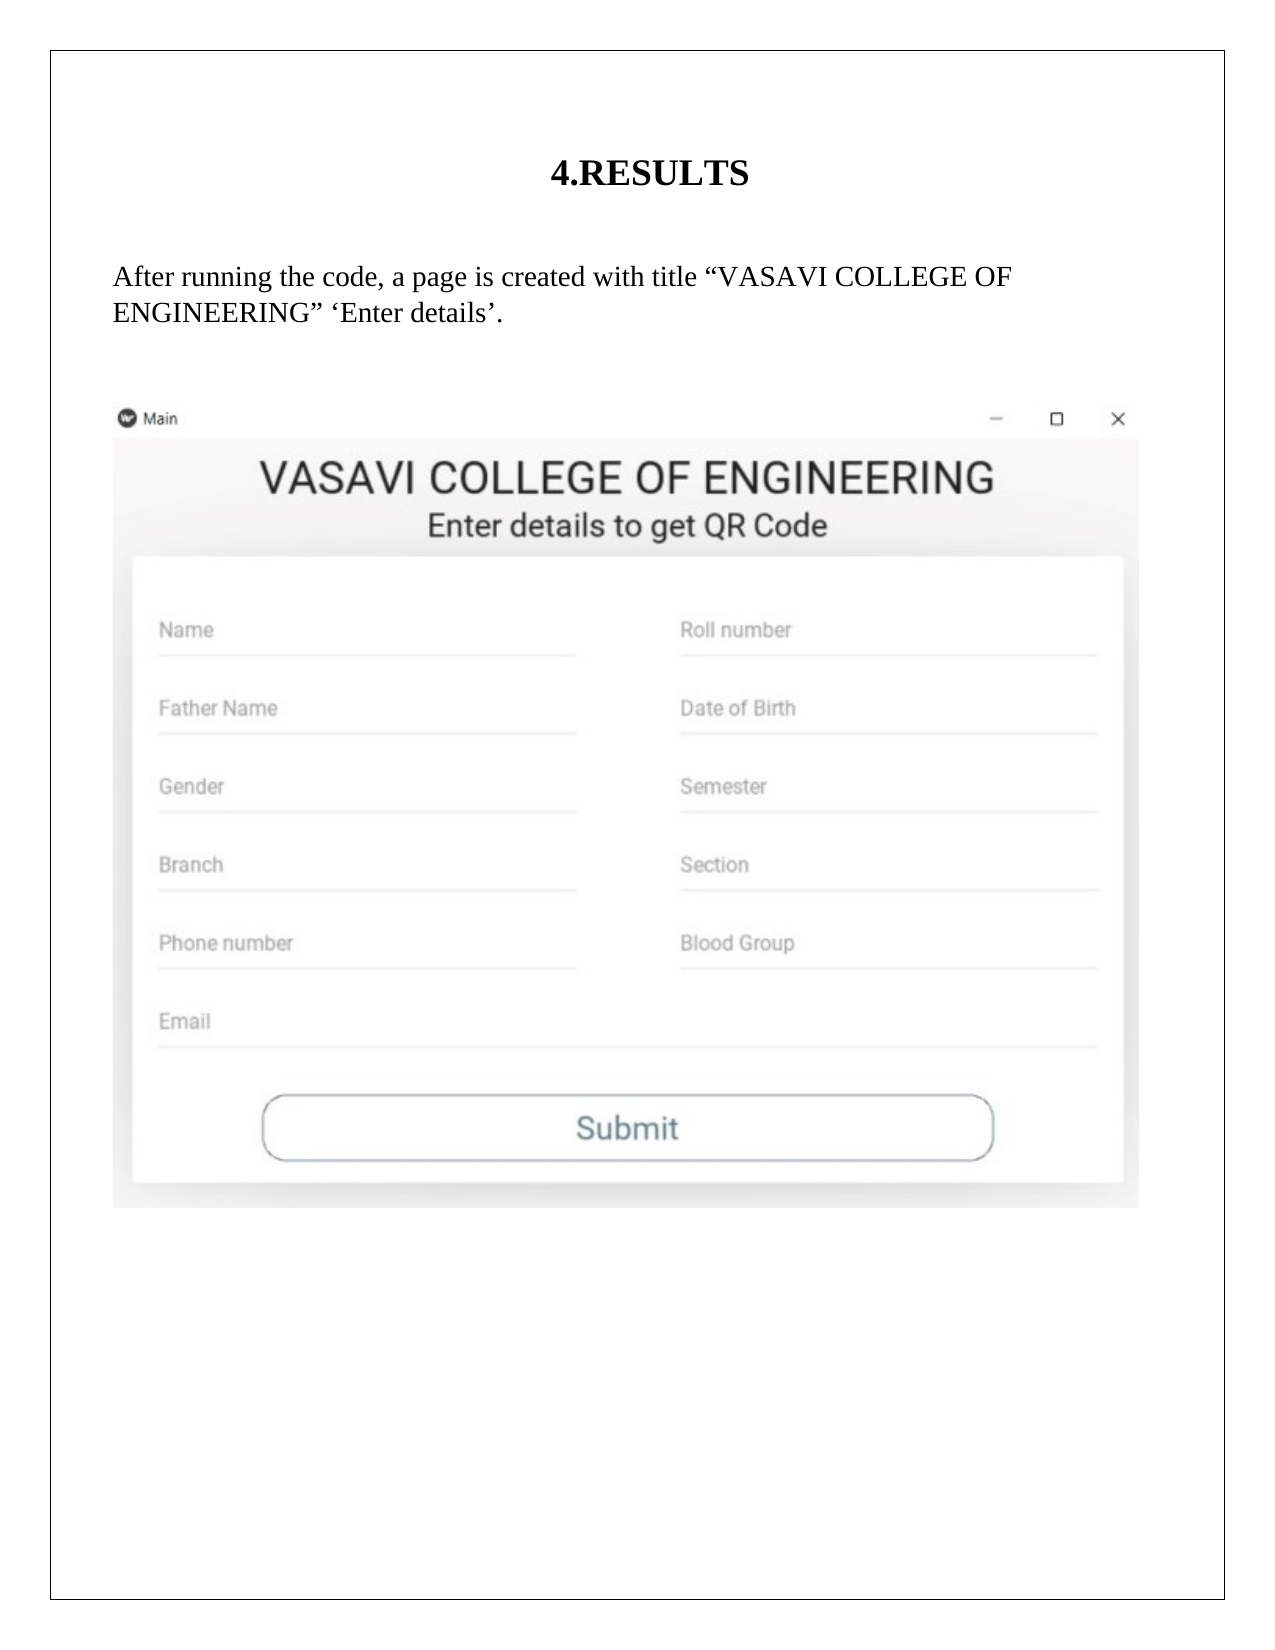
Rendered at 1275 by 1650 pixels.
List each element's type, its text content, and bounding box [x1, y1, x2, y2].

list 4.RESULTS [208, 150, 1162, 193]
picture [112, 401, 1139, 1208]
text After running the code, a page is created with title “VASAVI COLLEGE OF ENGINEERING” ‘Enter details’. [112, 259, 1162, 329]
